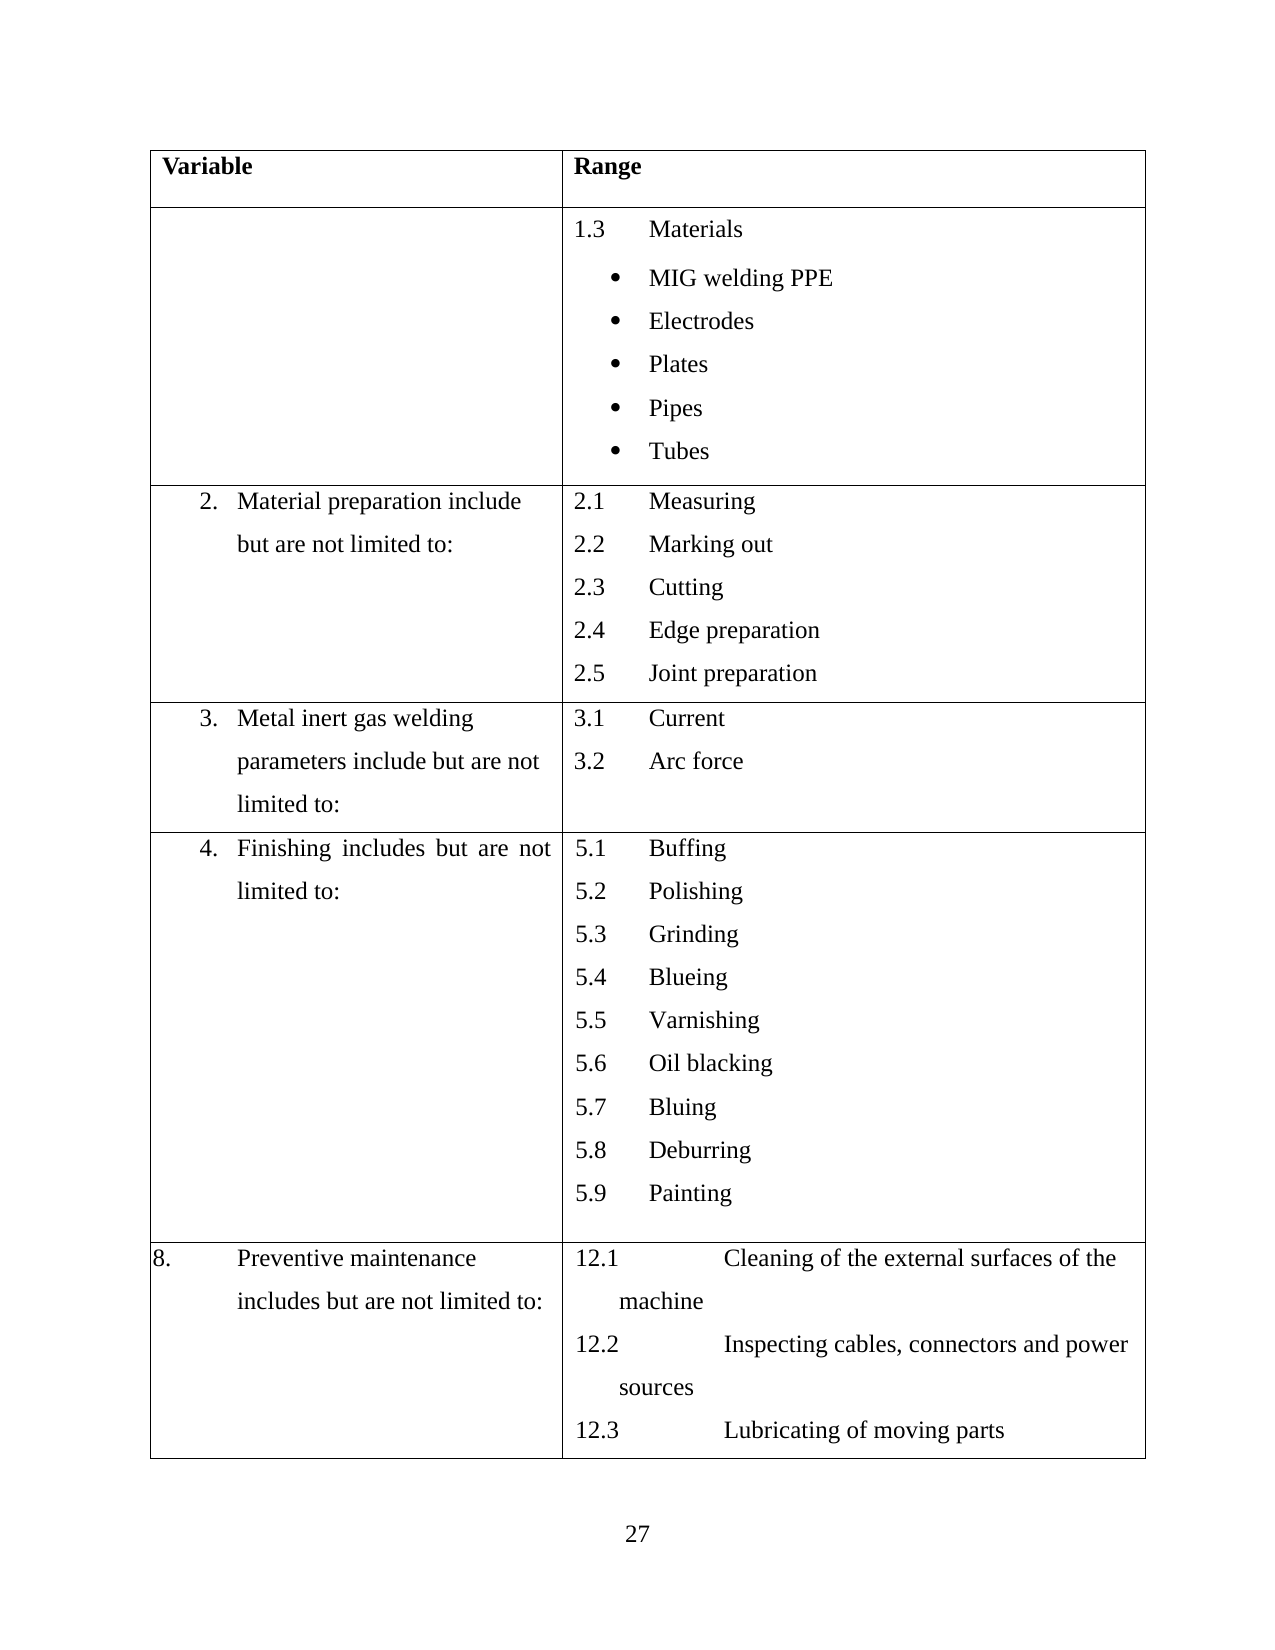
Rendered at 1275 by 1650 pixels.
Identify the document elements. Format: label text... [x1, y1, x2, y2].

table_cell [151, 208, 562, 485]
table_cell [151, 1243, 562, 1458]
table_header Variable [151, 151, 562, 207]
table_cell Finishing includes but are not limited to: [151, 833, 562, 1242]
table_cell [563, 1243, 1145, 1458]
table_cell Material preparation include but are not limited to: [151, 486, 562, 702]
table_cell Buffing Polishing Grinding Blueing Varnishing Oil blacking Bluing Deburring Painting [563, 833, 1145, 1242]
table_cell Current Arc force [563, 703, 1145, 832]
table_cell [563, 208, 1145, 485]
table_cell Measuring Marking out Cutting Edge preparation Joint preparation [563, 486, 1145, 702]
table_header Range [563, 151, 1145, 207]
table_cell Metal inert gas welding parameters include but are not limited to: [151, 703, 562, 832]
